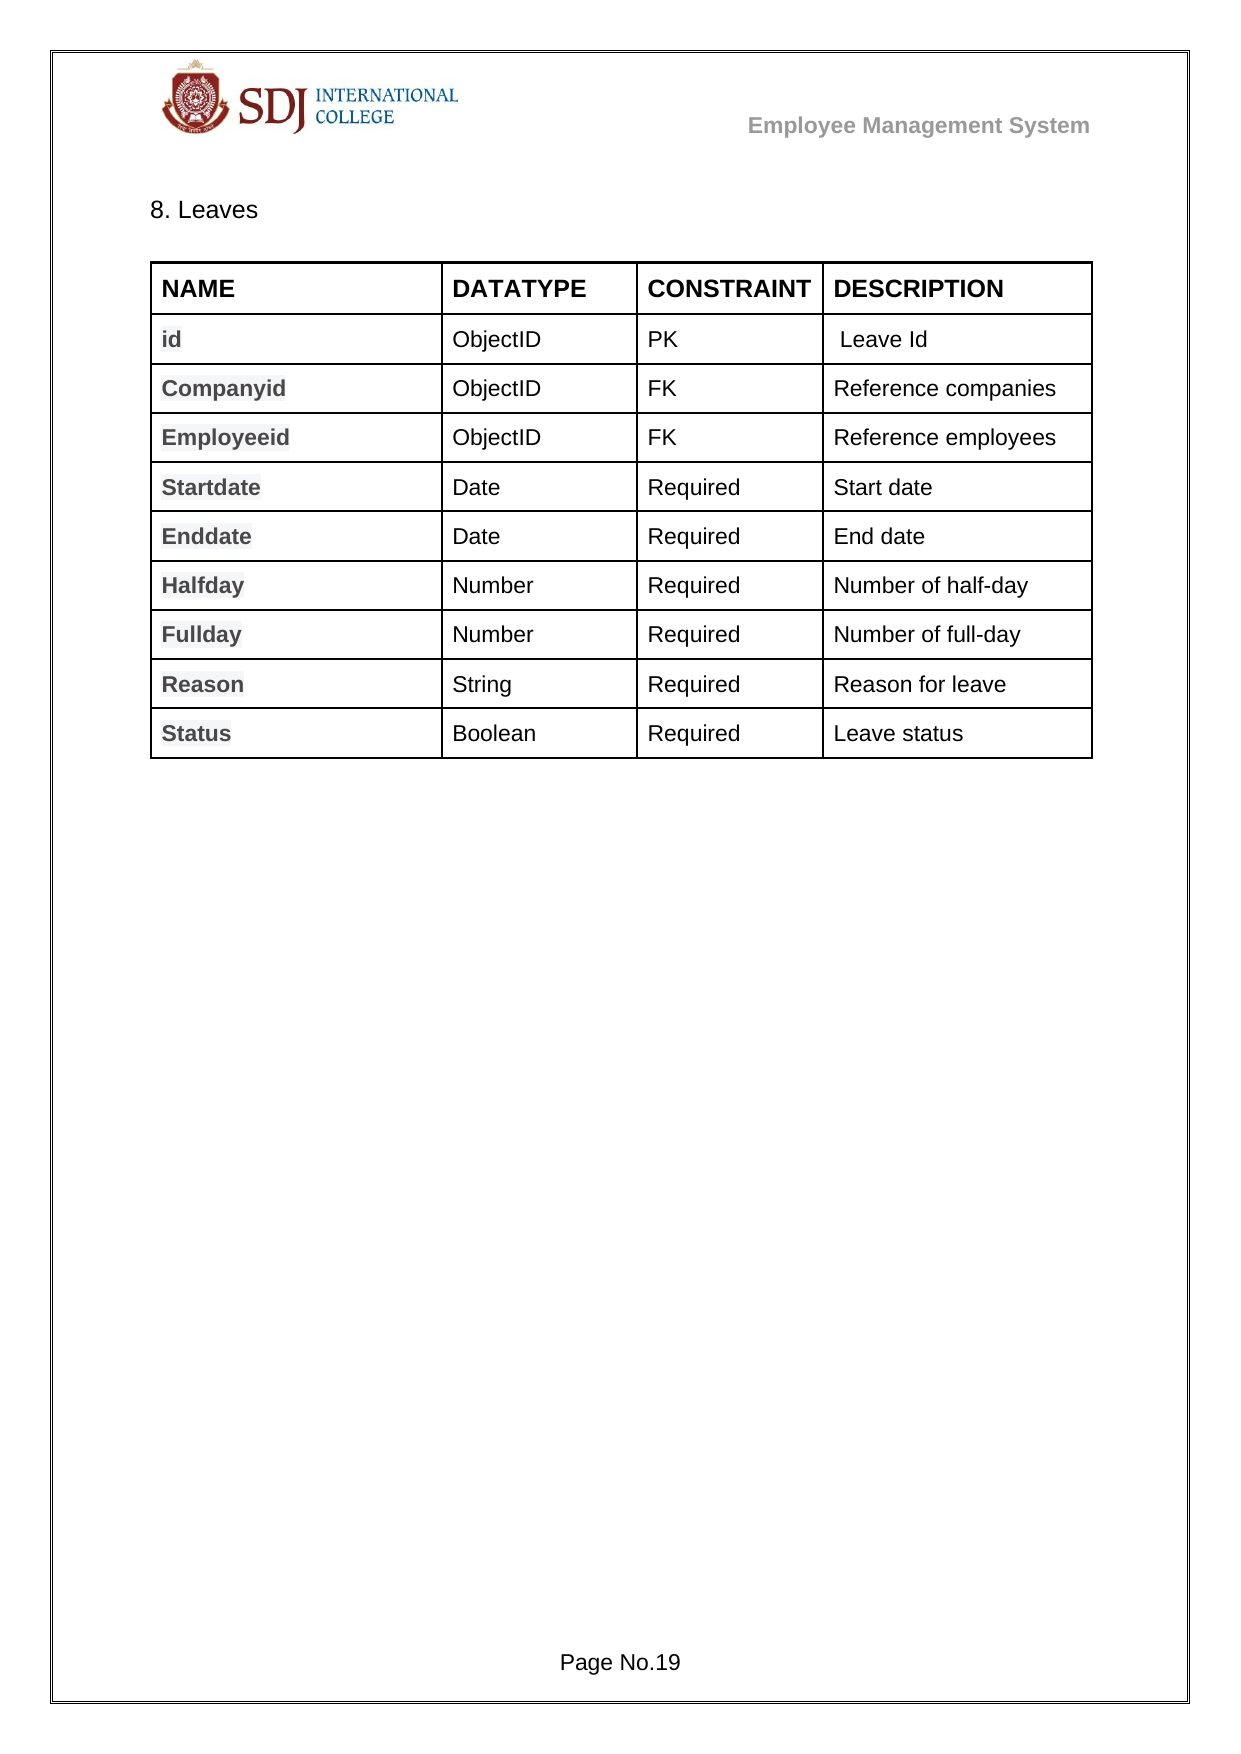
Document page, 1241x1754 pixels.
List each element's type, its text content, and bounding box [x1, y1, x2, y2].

table_cell Companyid [152, 365, 441, 412]
table_cell Boolean [443, 709, 636, 757]
table_cell Reference companies [824, 365, 1091, 412]
table_header DESCRIPTION [824, 264, 1091, 313]
table_cell End date [824, 512, 1091, 559]
table_cell Required [638, 512, 822, 559]
table_cell ObjectID [443, 365, 636, 412]
table_cell PK [638, 315, 822, 362]
table_cell Startdate [152, 463, 441, 510]
table_cell FK [638, 365, 822, 412]
table_cell Number [443, 562, 636, 609]
table_cell Fullday [152, 611, 441, 658]
table_cell Required [638, 463, 822, 510]
table_cell Number of full-day [824, 611, 1091, 658]
table_header CONSTRAINT [638, 264, 822, 313]
table_cell Reason for leave [824, 660, 1091, 707]
table_cell Date [443, 512, 636, 559]
table_cell Leave status [824, 709, 1091, 757]
table_cell Number [443, 611, 636, 658]
table_header NAME [152, 264, 441, 313]
picture [161, 59, 459, 134]
table_cell Status [152, 709, 441, 757]
table_cell Required [638, 562, 822, 609]
table_cell Required [638, 709, 822, 757]
table_cell id [152, 315, 441, 362]
table_cell String [443, 660, 636, 707]
table_cell FK [638, 414, 822, 461]
text 8. Leaves [150, 195, 1090, 224]
table_cell ObjectID [443, 414, 636, 461]
table_cell Halfday [152, 562, 441, 609]
table_cell Required [638, 611, 822, 658]
table_cell Date [443, 463, 636, 510]
table_cell ObjectID [443, 315, 636, 362]
table_cell Leave Id [824, 315, 1091, 362]
table_cell Start date [824, 463, 1091, 510]
table_cell Reference employees [824, 414, 1091, 461]
table_cell Employeeid [152, 414, 441, 461]
table_cell Number of half-day [824, 562, 1091, 609]
table_header DATATYPE [443, 264, 636, 313]
table_cell Enddate [152, 512, 441, 559]
table_cell Required [638, 660, 822, 707]
table_cell Reason [152, 660, 441, 707]
